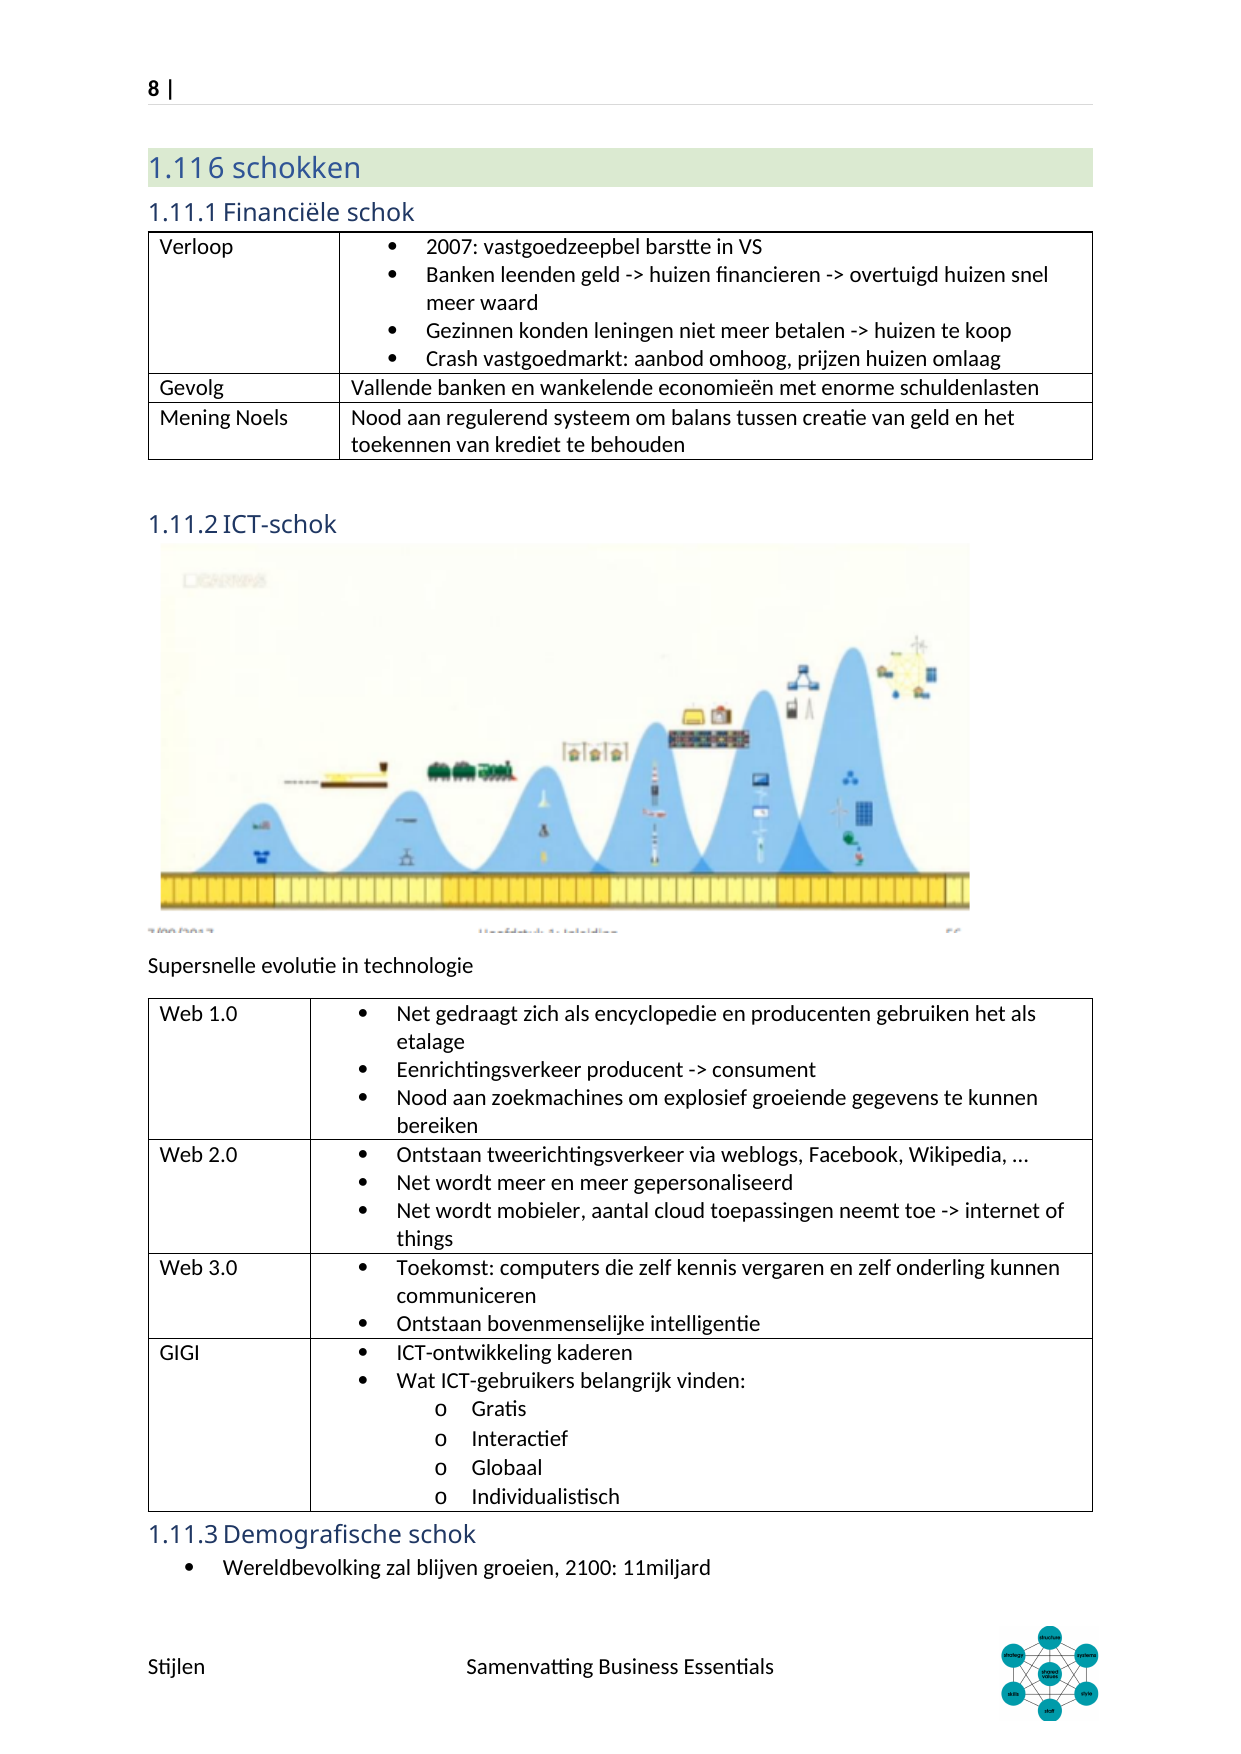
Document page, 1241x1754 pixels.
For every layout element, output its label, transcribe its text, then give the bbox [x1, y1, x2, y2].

table_cell Gevolg [149, 374, 339, 402]
table_header Verloop [149, 233, 339, 372]
table_cell Nood aan regulerend systeem om balans tussen creatie van geld en het toekennen van krediet te behouden [340, 403, 1092, 459]
table_cell Ontstaan tweerichtingsverkeer via weblogs, Facebook, Wikipedia, … Net wordt meer en meer gepersonaliseerd Net wordt mobieler, aantal cloud toepassingen neemt toe -> internet of things [311, 1140, 1092, 1252]
table_cell Mening Noels [149, 403, 339, 459]
subtitle 6 schokken [148, 148, 1093, 187]
table_cell ICT-ontwikkeling kaderen Wat ICT-gebruikers belangrijk vinden: Gratis Interactief Globaal Individualistisch [311, 1339, 1092, 1511]
table_header Net gedraagt zich als encyclopedie en producenten gebruiken het als etalage Eenrichtingsverkeer producent -> consument Nood aan zoekmachines om explosief groeiende gegevens te kunnen bereiken [311, 999, 1092, 1139]
table_header Web 1.0 [149, 999, 310, 1139]
table_cell GIGI [149, 1339, 310, 1511]
list Wereldbevolking zal blijven groeien, 2100: 11miljard [185, 1553, 1093, 1581]
table_header 2007: vastgoedzeepbel barstte in VS Banken leenden geld -> huizen financieren -> overtuigd huizen snel meer waard Gezinnen konden leningen niet meer betalen -> huizen te koop Crash vastgoedmarkt: aanbod omhoog, prijzen huizen omlaag [340, 233, 1092, 372]
table_cell Vallende banken en wankelende economieën met enorme schuldenlasten [340, 374, 1092, 402]
table_cell Toekomst: computers die zelf kennis vergaren en zelf onderling kunnen communiceren Ontstaan bovenmenselijke intelligentie [311, 1254, 1092, 1337]
picture [998, 1626, 1099, 1721]
table_cell Web 3.0 [149, 1254, 310, 1337]
subtitle Financiële schok [148, 194, 1093, 229]
picture [147, 543, 984, 933]
table_cell Web 2.0 [149, 1140, 310, 1252]
text Supersnelle evolutie in technologie [148, 951, 1093, 979]
subtitle ICT-schok [148, 507, 1093, 541]
subtitle Demografische schok [148, 1516, 1093, 1551]
